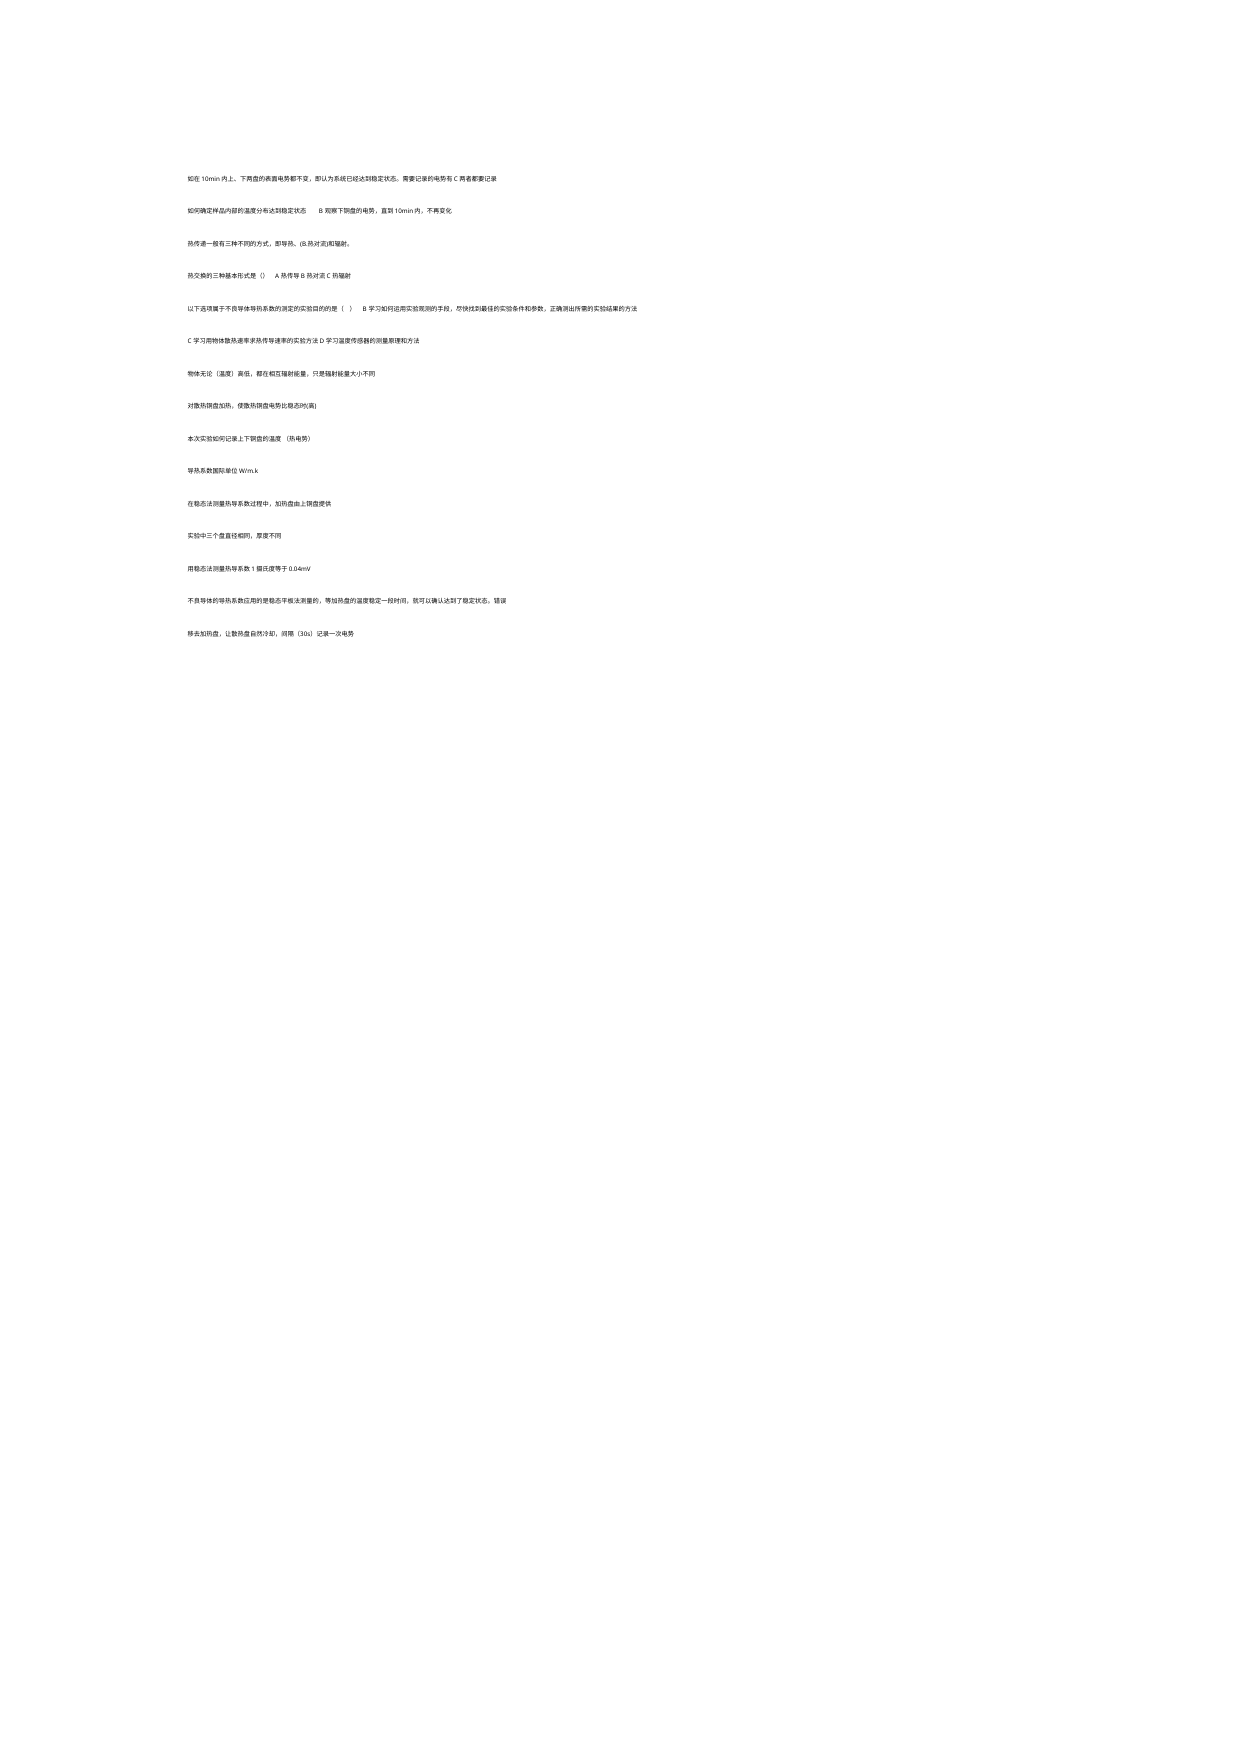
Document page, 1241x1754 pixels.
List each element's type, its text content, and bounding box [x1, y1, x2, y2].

text 如何确定样品内部的温度分布达到稳定状态 B 观察下铜盘的电势，直到10min内，不再变化 [187, 194, 1053, 227]
text 物体无论（温度）高低，都在相互辐射能量，只是辐射能量大小不同 [187, 357, 1053, 389]
text 热传递一般有三种不同的方式，即导热、(B.热对流)和辐射。 [187, 227, 1053, 259]
text C 学习用物体散热速率求热传导速率的实验方法D 学习温度传感器的测量原理和方法 [187, 324, 1053, 357]
text 实验中三个盘直径相同，厚度不同 [187, 519, 1053, 552]
text 本次实验如何记录上下铜盘的温度 （热电势） [187, 422, 1053, 454]
text 导热系数国际单位 W/m.k [187, 454, 1053, 487]
text 移去加热盘，让散热盘自然冷却，间隔（30s）记录一次电势 [187, 617, 1053, 649]
text 对散热铜盘加热，使散热铜盘电势比稳态时(高) [187, 389, 1053, 422]
text 用稳态法测量热导系数1摄氏度等于0.04mV [187, 552, 1053, 584]
text 以下选项属于不良导体导热系数的测定的实验目的的是（ ） B 学习如何运用实验观测的手段，尽快找到最佳的实验条件和参数，正确测出所需的实验结果的方法 [187, 292, 1053, 324]
text 如在10min内上、下两盘的表面电势都不变，即认为系统已经达到稳定状态。需要记录的电势有C 两者都要记录 [187, 162, 1053, 194]
text 不良导体的导热系数应用的是稳态平板法测量的，等加热盘的温度稳定一段时间，就可以确认达到了稳定状态。错误 [187, 584, 1053, 617]
text 热交换的三种基本形式是（） A 热传导B 热对流C 热辐射 [187, 259, 1053, 292]
text 在稳态法测量热导系数过程中，加热盘由上铜盘提供 [187, 487, 1053, 519]
